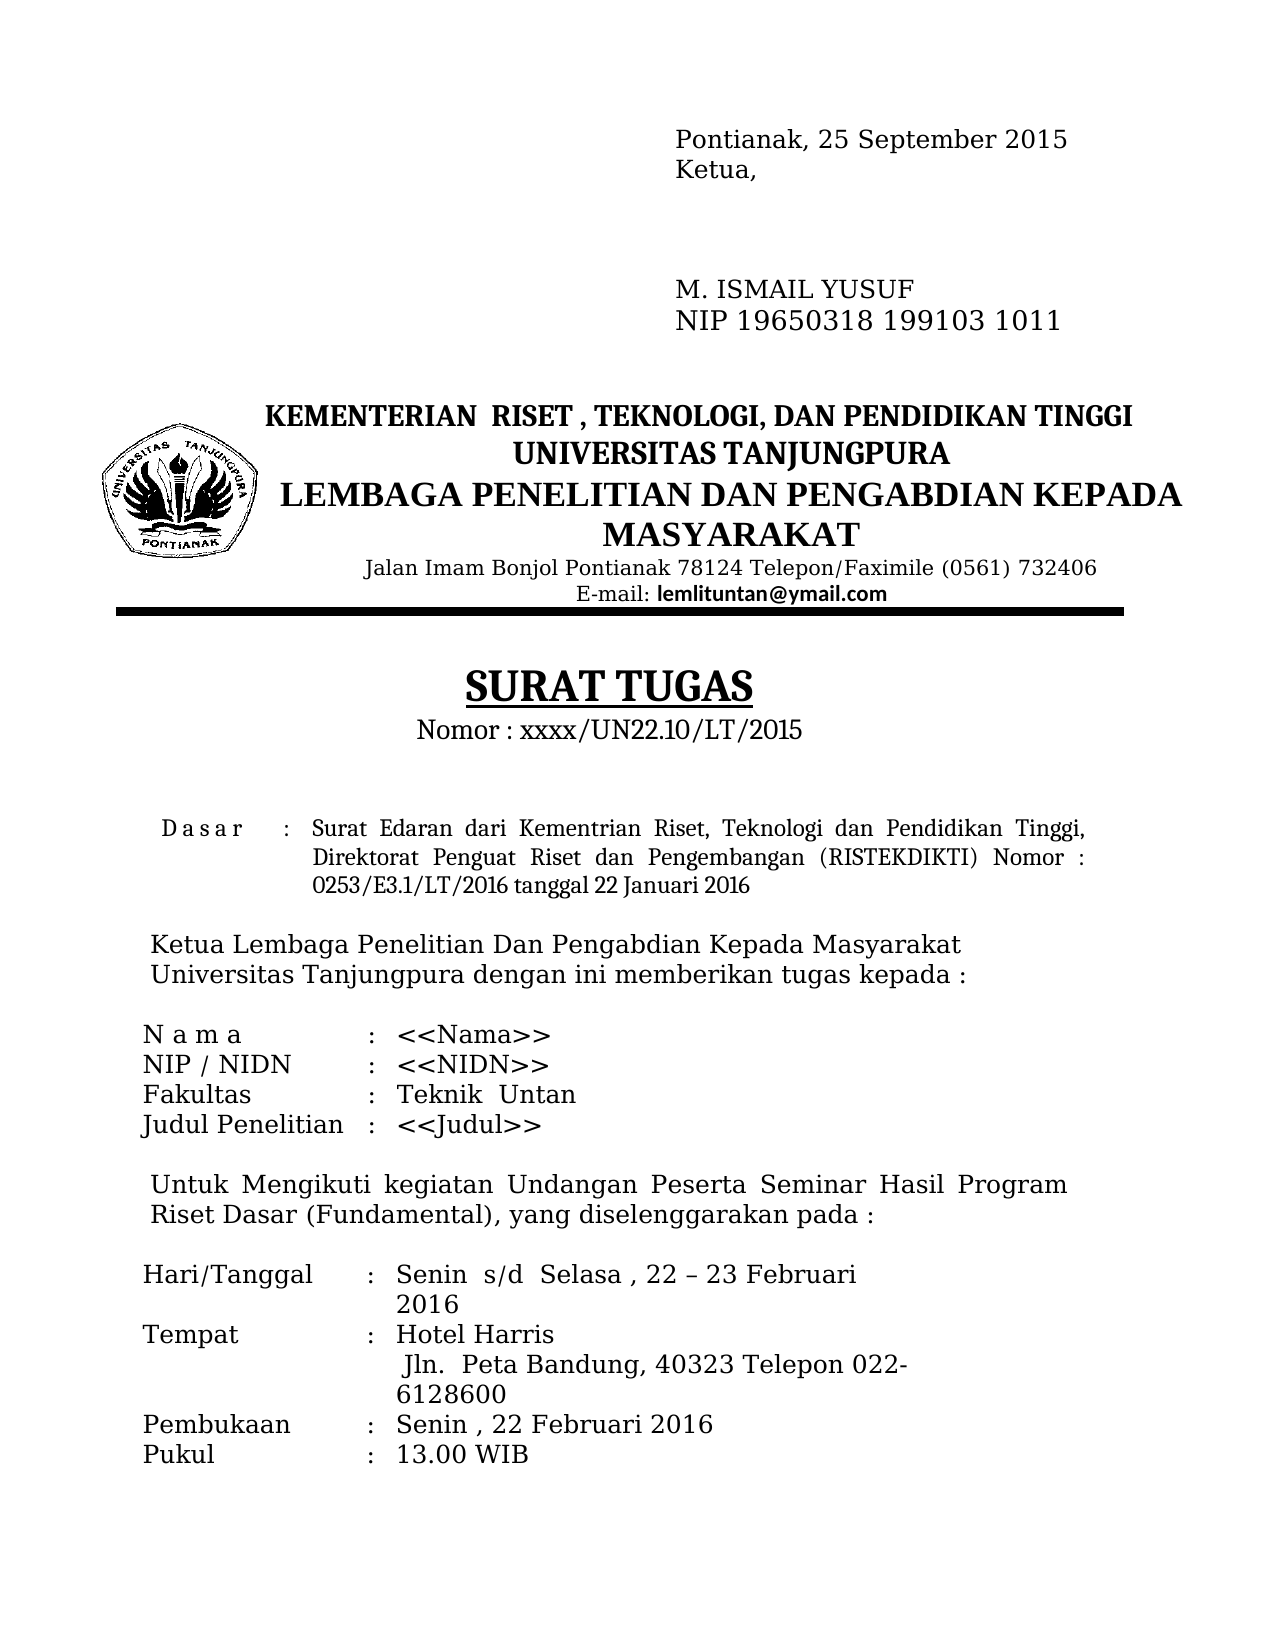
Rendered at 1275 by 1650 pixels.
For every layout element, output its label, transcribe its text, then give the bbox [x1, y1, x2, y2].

text NIP 19650318 199103 1011 [150, 304, 1069, 336]
text M. ISMAIL YUSUF [150, 274, 1069, 304]
text Pontianak, 25 September 2015 [150, 124, 1069, 154]
table_cell Fakultas [131, 1079, 356, 1109]
table_cell : [356, 1079, 385, 1109]
text Untuk Mengikuti kegiatan Undangan Peserta Seminar Hasil Program Riset Dasar (Fundamental), yang diselenggarakan pada : [150, 1169, 1069, 1229]
table_header : [272, 814, 301, 900]
table_cell Pukul [131, 1439, 355, 1469]
table_cell : [355, 1439, 384, 1469]
table_cell Tempat [131, 1319, 355, 1409]
text Nomor : xxxx/UN22.10/LT/2015 [150, 713, 1069, 747]
table_cell : [355, 1319, 384, 1409]
text SURAT TUGAS [150, 660, 1069, 713]
table_cell NIP / NIDN [131, 1049, 356, 1079]
table_cell : [356, 1049, 385, 1079]
table_header [61, 399, 253, 608]
table_cell Hotel Harris Jln. Peta Bandung, 40323 Telepon 022-6128600 [384, 1319, 935, 1409]
table_cell Senin , 22 Februari 2016 [384, 1409, 935, 1439]
table_cell <<Judul>> [385, 1109, 1059, 1139]
table_cell <<NIDN>> [385, 1049, 1059, 1079]
table_cell : [356, 1109, 385, 1139]
table_cell : [355, 1409, 384, 1439]
table_header N a m a [131, 1019, 356, 1049]
table_cell Teknik Untan [385, 1079, 1059, 1109]
table_header KEMENTERIAN RISET , TEKNOLOGI, DAN PENDIDIKAN TINGGI UNIVERSITAS TANJUNGPURA LEMBAGA PENELITIAN DAN PENGABDIAN KEPADA MASYARAKAT Jalan Imam Bonjol Pontianak 78124 Telepon/Faximile (0561) 732406 E-mail: lemlituntan@ymail.com [253, 399, 1209, 608]
text Ketua, [150, 154, 1069, 184]
text Ketua Lembaga Penelitian Dan Pengabdian Kepada Masyarakat Universitas Tanjungpura dengan ini memberikan tugas kepada : [150, 929, 1069, 989]
table_header Senin s/d Selasa , 22 – 23 Februari 2016 [384, 1259, 935, 1319]
table_header <<Nama>> [385, 1019, 1059, 1049]
table_cell Judul Penelitian [131, 1109, 356, 1139]
table_cell 13.00 WIB [384, 1439, 935, 1469]
table_header Hari/Tanggal [131, 1259, 355, 1319]
table_header : [355, 1259, 384, 1319]
table_header Surat Edaran dari Kementrian Riset, Teknologi dan Pendidikan Tinggi, Direktorat Penguat Riset dan Pengembangan (RISTEKDIKTI) Nomor : 0253/E3.1/LT/2016 tanggal 22 Januari 2016 [301, 814, 1097, 900]
table_header D a s a r [150, 814, 272, 900]
table_header : [356, 1019, 385, 1049]
table_cell Pembukaan [131, 1409, 355, 1439]
